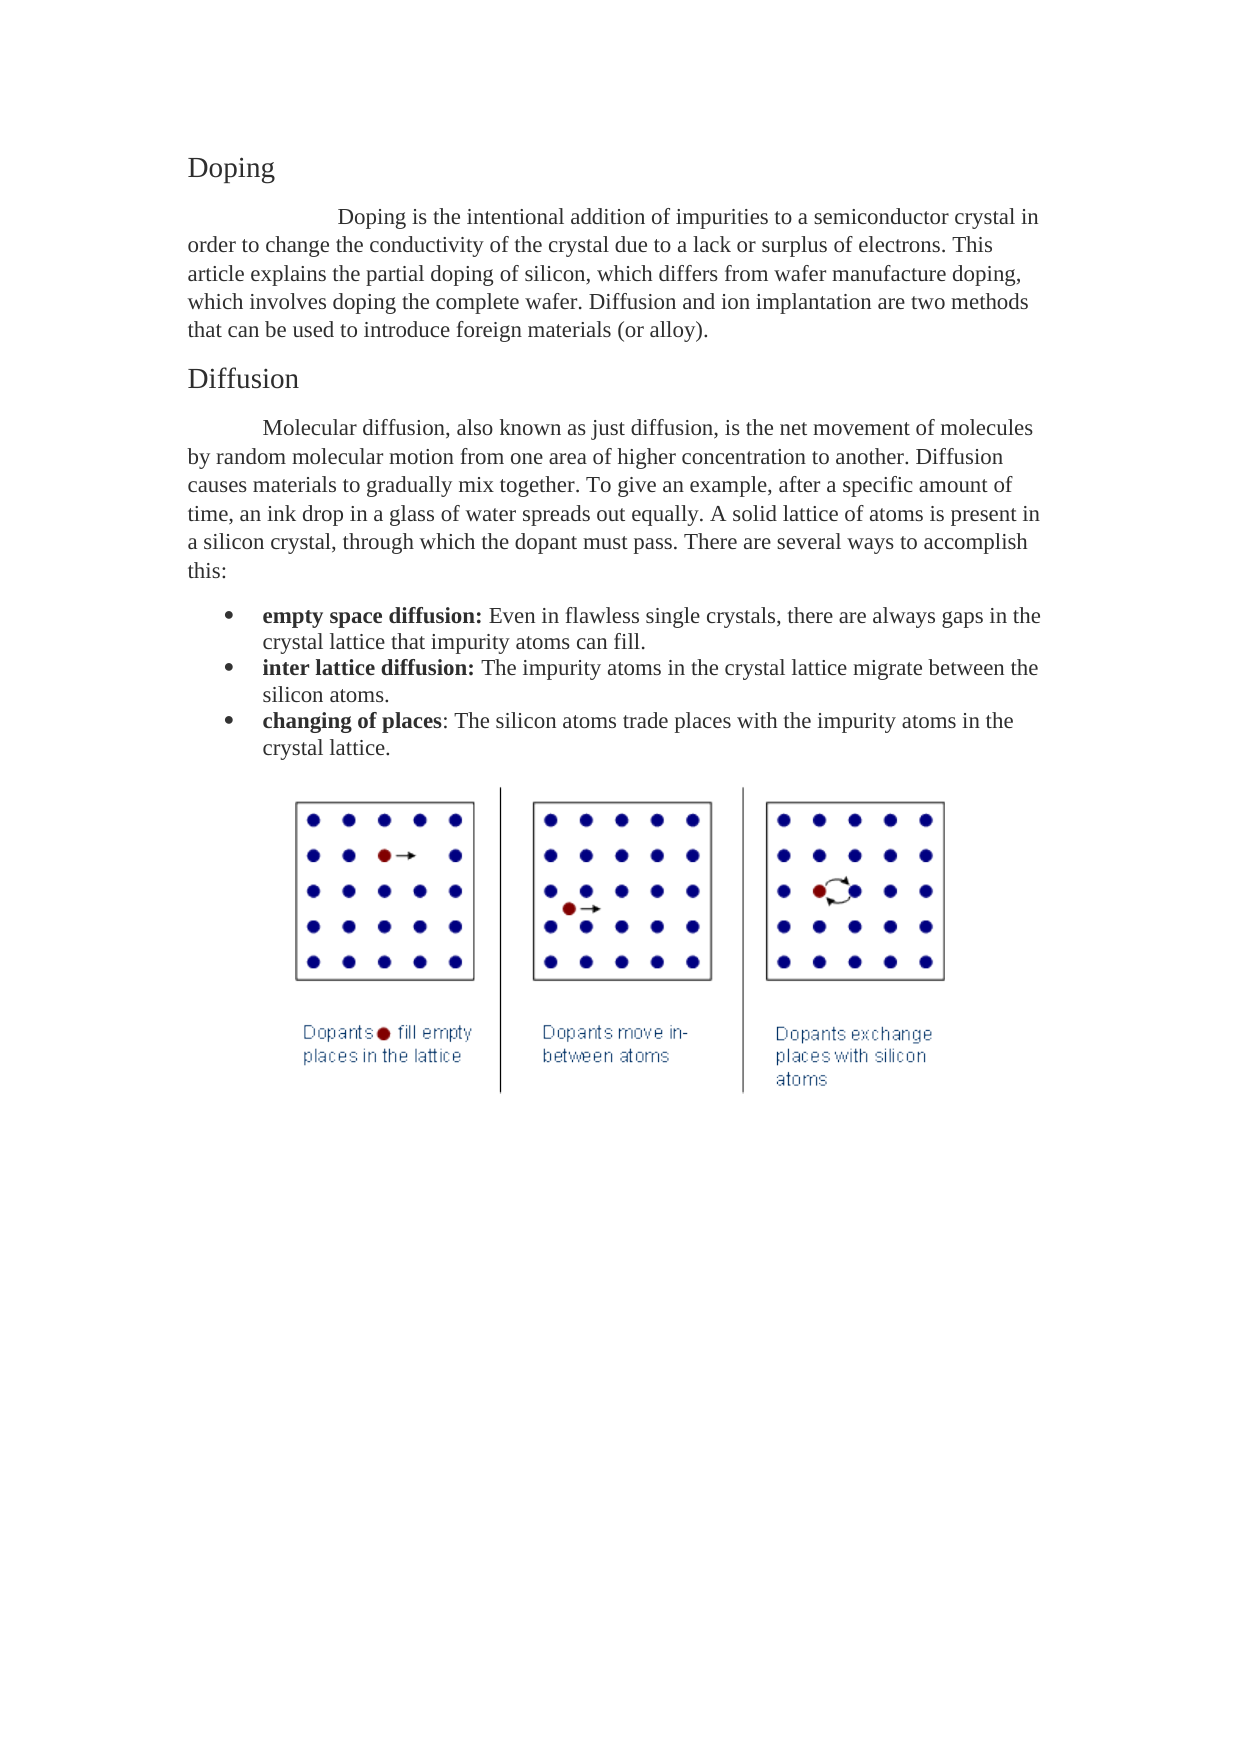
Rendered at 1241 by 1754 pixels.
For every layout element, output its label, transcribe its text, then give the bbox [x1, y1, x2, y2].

text Doping is the intentional addition of impurities to a semiconductor crystal in order to change the conductivity of the crystal due to a lack or surplus of electrons. This article explains the partial doping of silicon, which differs from wafer manufacture doping, which involves doping the complete wafer. Diffusion and ion implantation are two methods that can be used to introduce foreign materials (or alloy). [187, 203, 1053, 343]
list changing of places: The silicon atoms trade places with the impurity atoms in the crystal lattice. [225, 707, 1053, 760]
text Doping [187, 150, 1053, 183]
list empty space diffusion: Even in flawless single crystals, there are always gaps in the crystal lattice that impurity atoms can fill. [225, 602, 1053, 654]
text Diffusion [187, 362, 1053, 395]
list inter lattice diffusion: The impurity atoms in the crystal lattice migrate between the silicon atoms. [225, 654, 1053, 707]
picture [295, 786, 945, 1094]
text Molecular diffusion, also known as just diffusion, is the net movement of molecules by random molecular motion from one area of higher concentration to another. Diffusion causes materials to gradually mix together. To give an example, after a specific amount of time, an ink drop in a glass of water spreads out equally. A solid lattice of atoms is present in a silicon crystal, through which the dopant must pass. There are several ways to accomplish this: [187, 414, 1053, 583]
